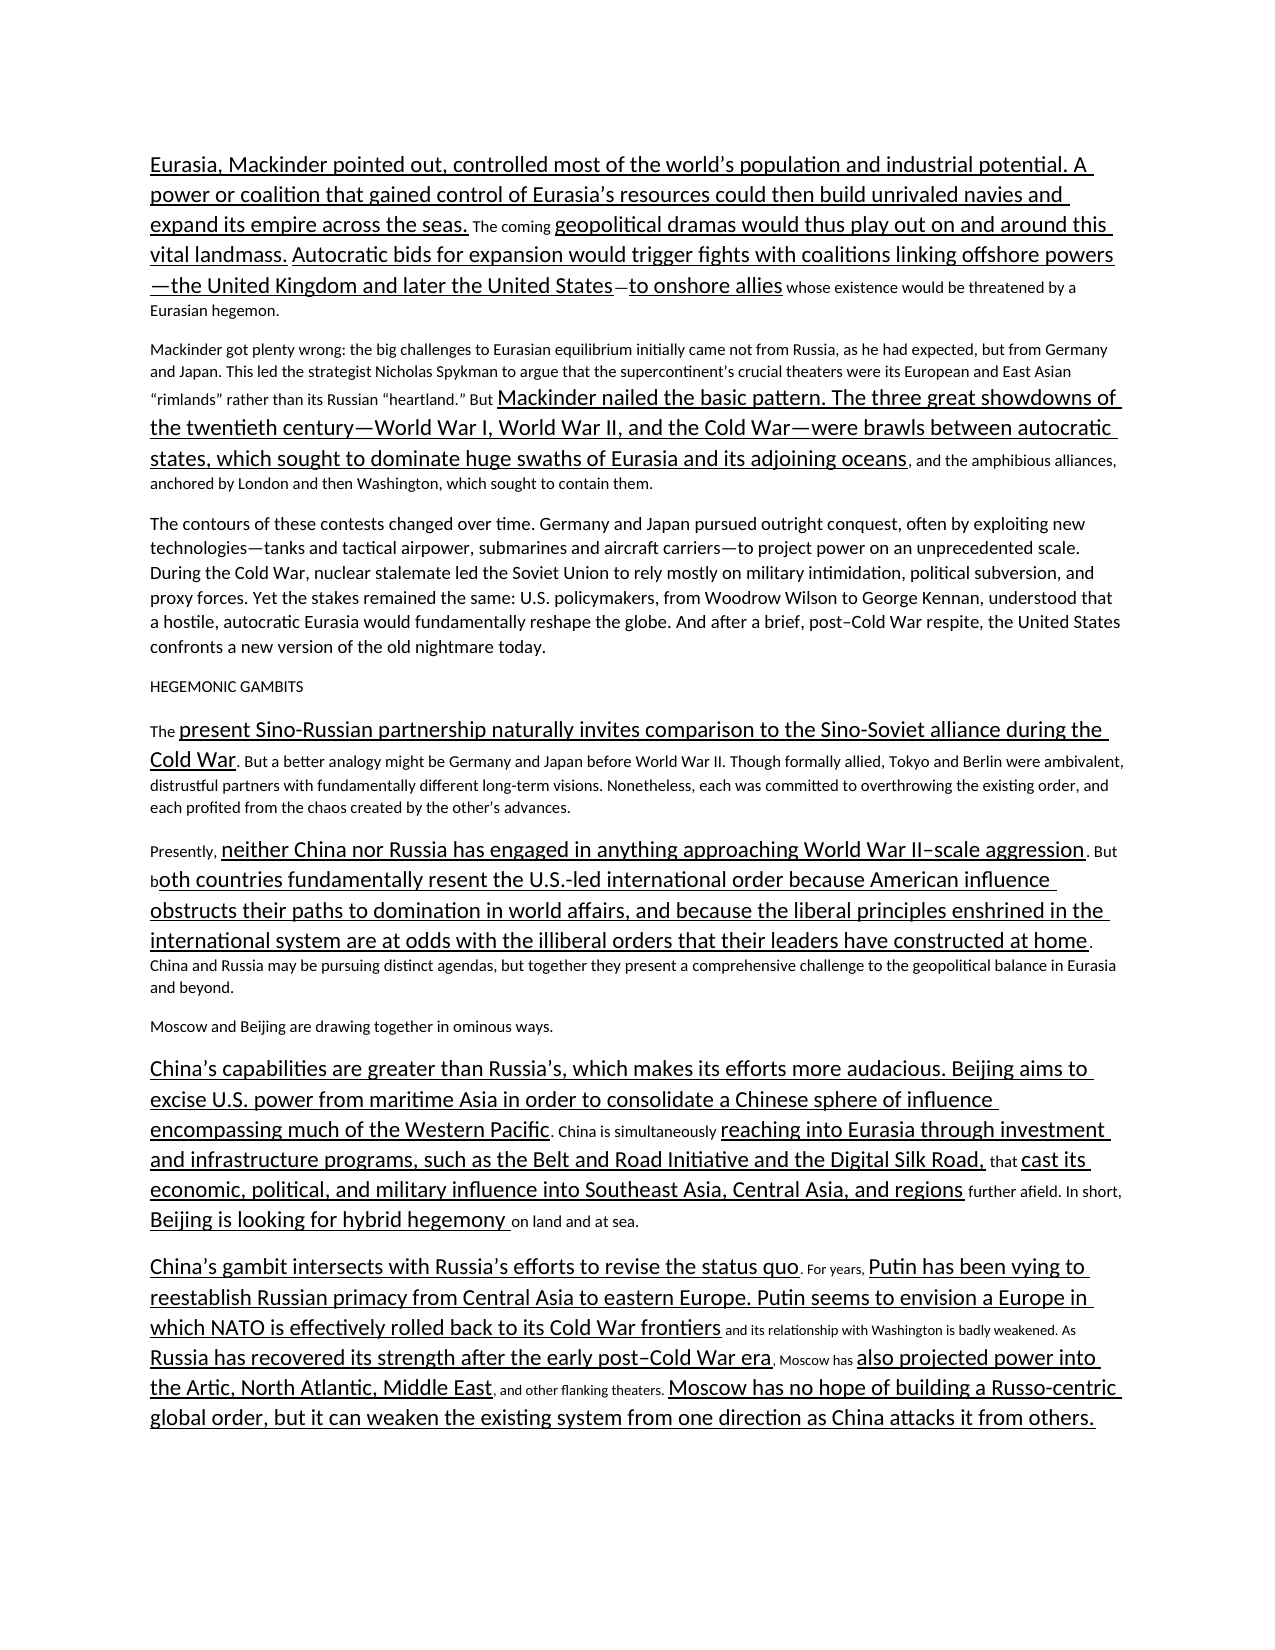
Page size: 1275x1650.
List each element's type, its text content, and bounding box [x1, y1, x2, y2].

text HEGEMONIC GAMBITS [150, 677, 1125, 697]
text Presently, neither China nor Russia has engaged in anything approaching World War II–scale aggression. But both countries fundamentally resent the U.S.-led international order because American influence obstructs their paths to domination in world affairs, and because the liberal principles enshrined in the international system are at odds with the illiberal orders that their leaders have constructed at home. China and Russia may be pursuing distinct agendas, but together they present a comprehensive challenge to the geopolitical balance in Eurasia and beyond. [150, 835, 1125, 998]
text Eurasia, Mackinder pointed out, controlled most of the world’s population and industrial potential. A power or coalition that gained control of Eurasia’s resources could then build unrivaled navies and expand its empire across the seas. The coming geopolitical dramas would thus play out on and around this vital landmass. Autocratic bids for expansion would trigger fights with coalitions linking offshore powers—the United Kingdom and later the United States—to onshore allies whose existence would be threatened by a Eurasian hegemon. [150, 150, 1125, 321]
text Mackinder got plenty wrong: the big challenges to Eurasian equilibrium initially came not from Russia, as he had expected, but from Germany and Japan. This led the strategist Nicholas Spykman to argue that the supercontinent’s crucial theaters were its European and East Asian “rimlands” rather than its Russian “heartland.” But Mackinder nailed the basic pattern. The three great showdowns of the twentieth century—World War I, World War II, and the Cold War—were brawls between autocratic states, which sought to dominate huge swaths of Eurasia and its adjoining oceans, and the amphibious alliances, anchored by London and then Washington, which sought to contain them. [150, 339, 1125, 494]
text Moscow and Beijing are drawing together in ominous ways. [150, 1016, 1125, 1036]
text China’s gambit intersects with Russia’s efforts to revise the status quo. For years, Putin has been vying to reestablish Russian primacy from Central Asia to eastern Europe. Putin seems to envision a Europe in which NATO is effectively rolled back to its Cold War frontiers and its relationship with Washington is badly weakened. As Russia has recovered its strength after the early post–Cold War era, Moscow has also projected power into the Artic, North Atlantic, Middle East, and other flanking theaters. Moscow has no hope of building a Russo-centric global order, but it can weaken the existing system from one direction as China attacks it from others. [150, 1252, 1125, 1432]
text The present Sino-Russian partnership naturally invites comparison to the Sino-Soviet alliance during the Cold War. But a better analogy might be Germany and Japan before World War II. Though formally allied, Tokyo and Berlin were ambivalent, distrustful partners with fundamentally different long-term visions. Nonetheless, each was committed to overthrowing the existing order, and each profited from the chaos created by the other’s advances. [150, 715, 1125, 817]
text China’s capabilities are greater than Russia’s, which makes its efforts more audacious. Beijing aims to excise U.S. power from maritime Asia in order to consolidate a Chinese sphere of influence encompassing much of the Western Pacific. China is simultaneously reaching into Eurasia through investment and infrastructure programs, such as the Belt and Road Initiative and the Digital Silk Road, that cast its economic, political, and military influence into Southeast Asia, Central Asia, and regions further afield. In short, Beijing is looking for hybrid hegemony on land and at sea. [150, 1054, 1125, 1234]
text The contours of these contests changed over time. Germany and Japan pursued outright conquest, often by exploiting new technologies—tanks and tactical airpower, submarines and aircraft carriers—to project power on an unprecedented scale. During the Cold War, nuclear stalemate led the Soviet Union to rely mostly on military intimidation, political subversion, and proxy forces. Yet the stakes remained the same: U.S. policymakers, from Woodrow Wilson to George Kennan, understood that a hostile, autocratic Eurasia would fundamentally reshape the globe. And after a brief, post–Cold War respite, the United States confronts a new version of the old nightmare today. [150, 512, 1125, 658]
